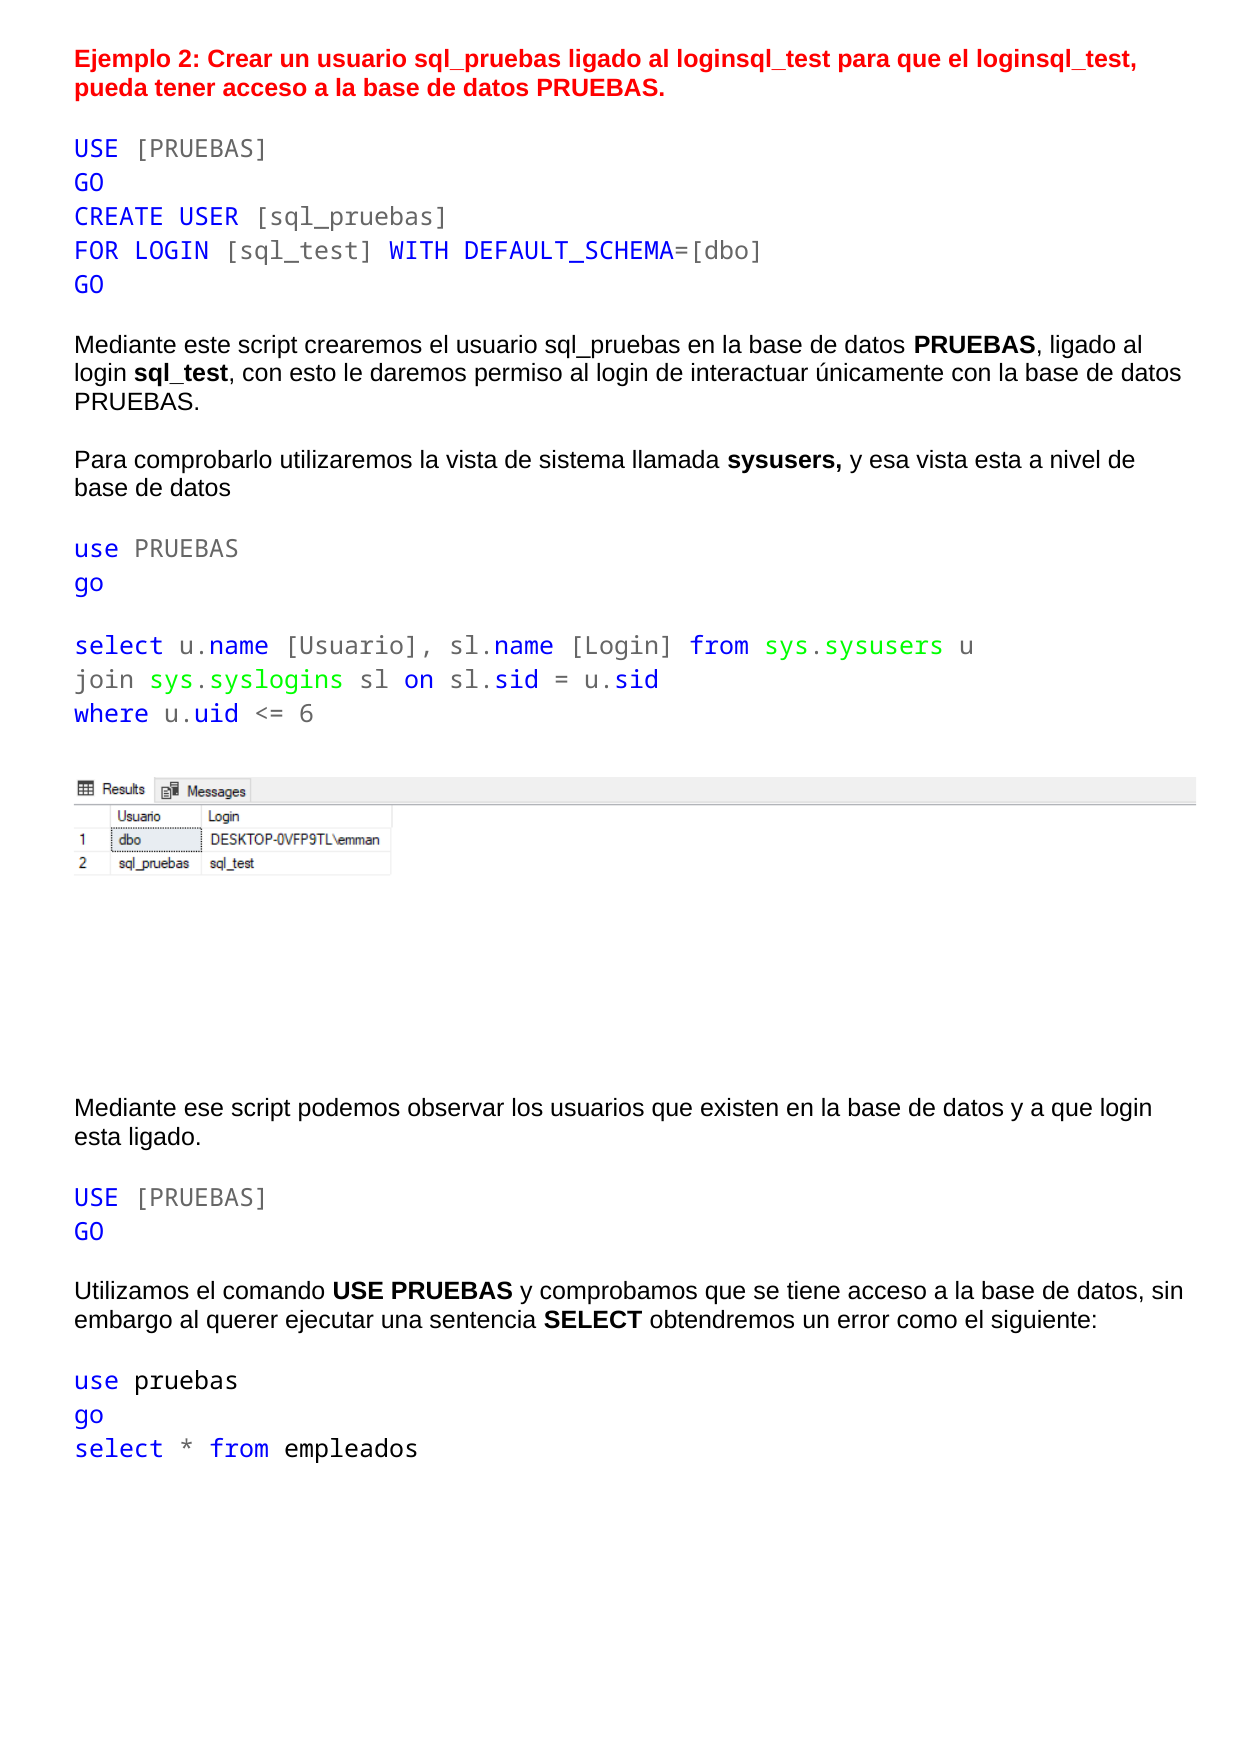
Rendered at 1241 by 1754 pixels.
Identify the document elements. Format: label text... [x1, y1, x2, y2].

text go [74, 1396, 1196, 1430]
text use pruebas [74, 1362, 1196, 1396]
text FOR LOGIN [sql_test] WITH DEFAULT_SCHEMA=[dbo] [74, 233, 1196, 267]
text select * from empleados [74, 1430, 1196, 1464]
picture [73, 777, 1197, 1074]
text USE [PRUEBAS] [74, 131, 1196, 165]
text use PRUEBAS [74, 531, 1196, 565]
text go [74, 565, 1196, 599]
text join sys.syslogins sl on sl.sid = u.sid [74, 662, 1196, 696]
text GO [74, 267, 1196, 301]
text GO [74, 1213, 1196, 1247]
text Para comprobarlo utilizaremos la vista de sistema llamada sysusers, y esa vista esta a nivel de base de datos [74, 445, 1196, 502]
text where u.uid <= 6 [74, 696, 1196, 730]
text Mediante este script crearemos el usuario sql_pruebas en la base de datos PRUEBAS, ligado al login sql_test, con esto le daremos permiso al login de interactuar únicamente con la base de datos PRUEBAS. [74, 330, 1196, 416]
text Ejemplo 2: Crear un usuario sql_pruebas ligado al loginsql_test para que el loginsql_test, pueda tener acceso a la base de datos PRUEBAS. [74, 44, 1196, 102]
text GO [74, 165, 1196, 199]
text CREATE USER [sql_pruebas] [74, 199, 1196, 233]
text select u.name [Usuario], sl.name [Login] from sys.sysusers u [74, 628, 1196, 662]
text Utilizamos el comando USE PRUEBAS y comprobamos que se tiene acceso a la base de datos, sin embargo al querer ejecutar una sentencia SELECT obtendremos un error como el siguiente: [74, 1276, 1196, 1333]
text Mediante ese script podemos observar los usuarios que existen en la base de datos y a que login esta ligado. [74, 1093, 1196, 1150]
text USE [PRUEBAS] [74, 1179, 1196, 1213]
